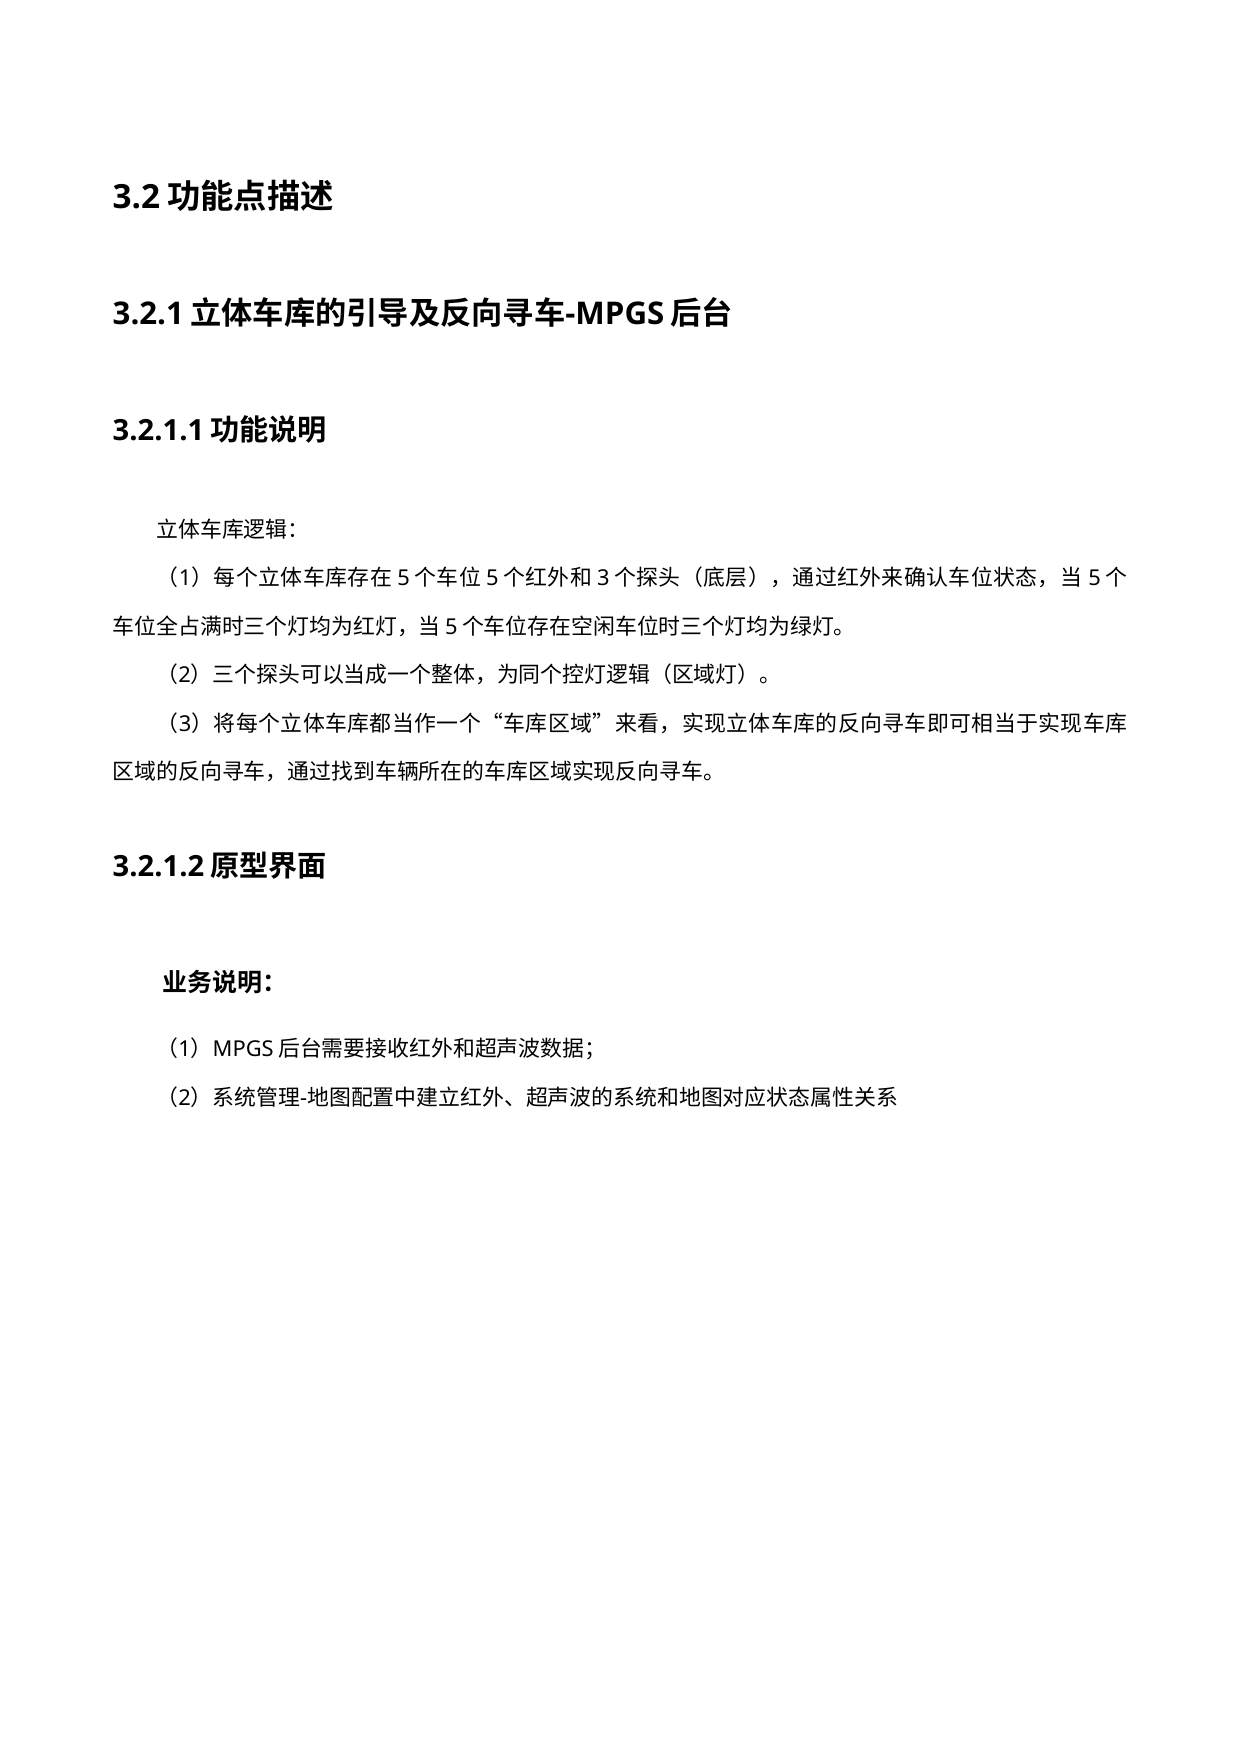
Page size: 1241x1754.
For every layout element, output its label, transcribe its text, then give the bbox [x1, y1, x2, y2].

list （2）系统管理-地图配置中建立红外、超声波的系统和地图对应状态属性关系 [112, 1079, 1128, 1112]
subtitle 3.2.1.2原型界面 [112, 831, 1128, 896]
list （1）每个立体车库存在5个车位5个红外和3个探头（底层），通过红外来确认车位状态，当5个车位全占满时三个灯均为红灯，当5个车位存在空闲车位时三个灯均为绿灯。 [112, 560, 1128, 641]
subtitle 3.2.1.1功能说明 [112, 395, 1128, 460]
list （2）三个探头可以当成一个整体，为同个控灯逻辑（区域灯）。 [112, 657, 1128, 689]
list （3）将每个立体车库都当作一个“车库区域”来看，实现立体车库的反向寻车即可相当于实现车库区域的反向寻车，通过找到车辆所在的车库区域实现反向寻车。 [112, 705, 1128, 786]
list 立体车库逻辑： [112, 511, 1128, 544]
list 业务说明： [112, 948, 1128, 1013]
list （1）MPGS后台需要接收红外和超声波数据； [112, 1031, 1128, 1063]
subtitle 3.2功能点描述 [112, 162, 1128, 227]
subtitle 3.2.1立体车库的引导及反向寻车-MPGS后台 [112, 278, 1128, 343]
